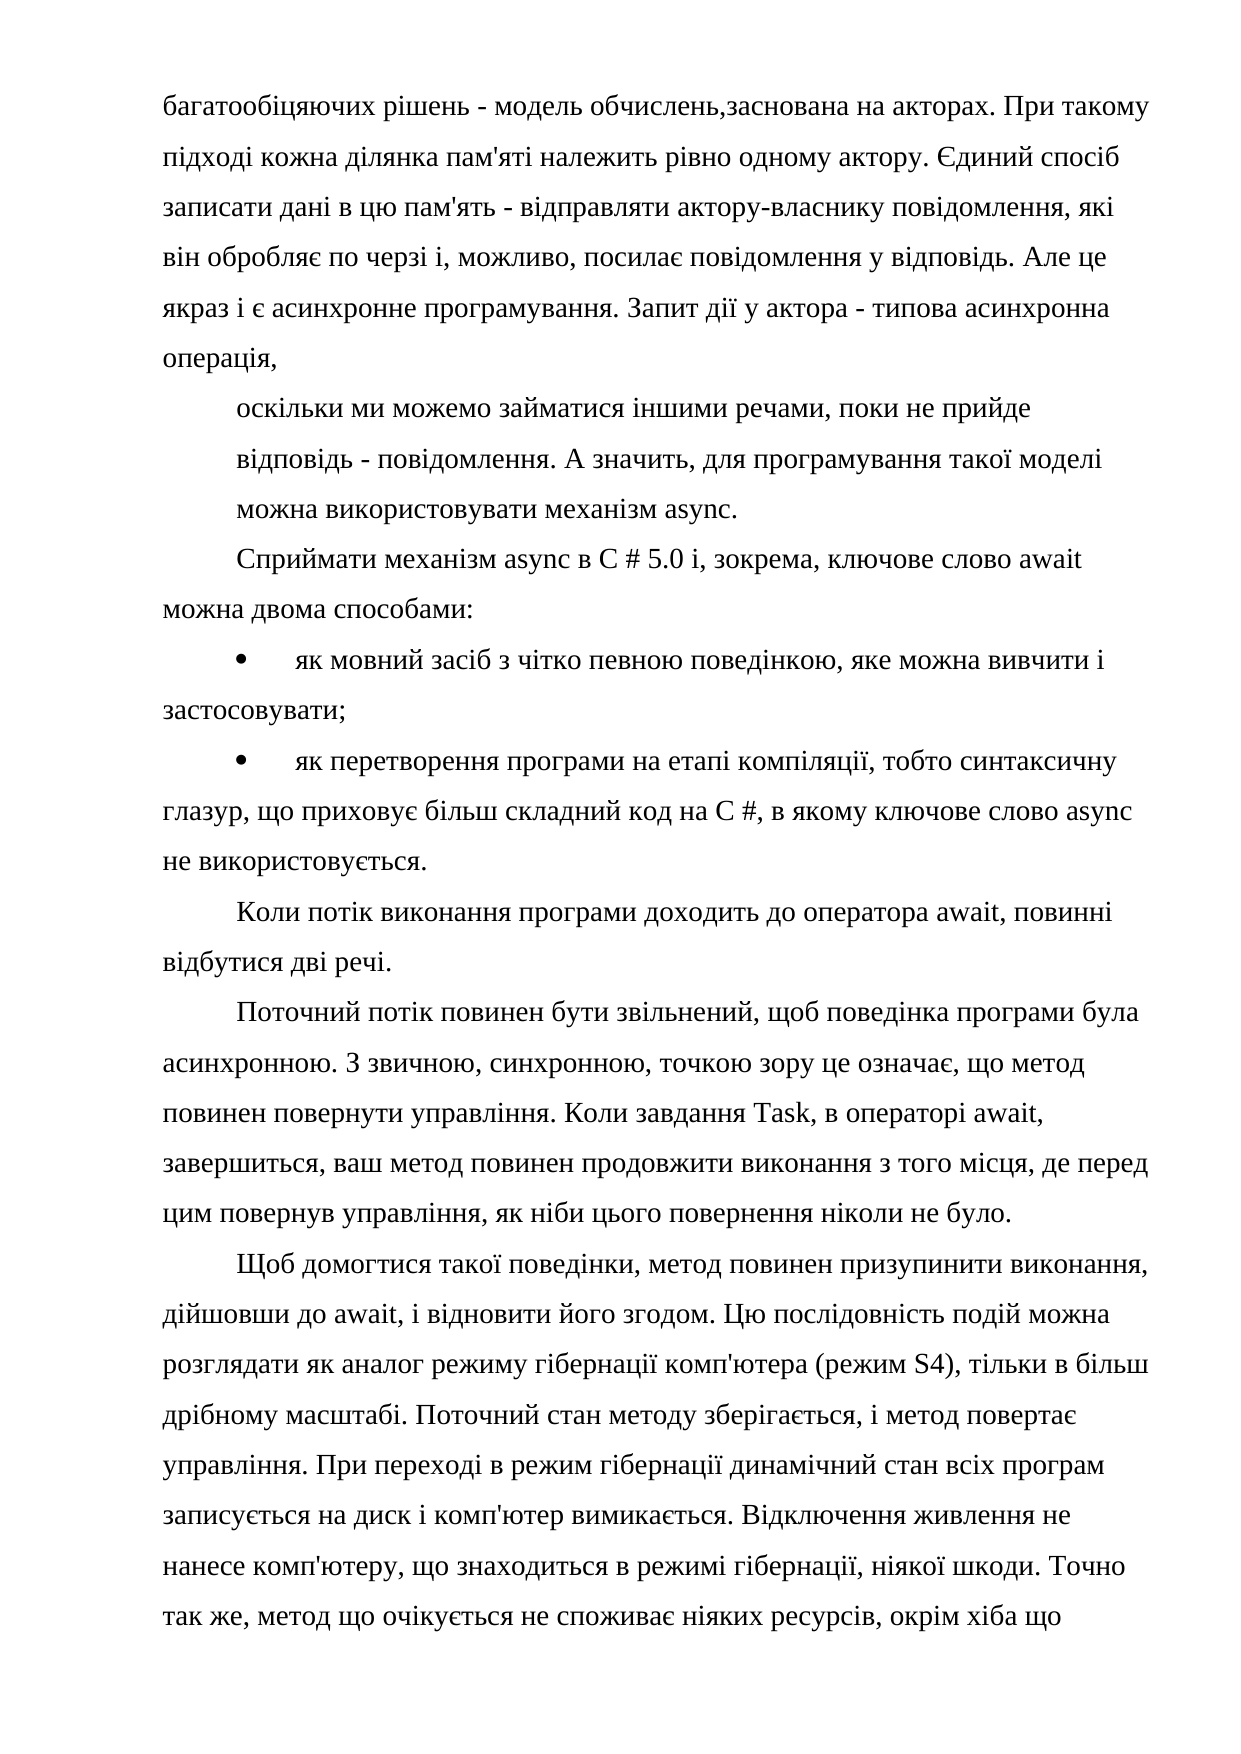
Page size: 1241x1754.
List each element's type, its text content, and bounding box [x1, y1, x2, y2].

text Коли потік виконання програми доходить до оператора await, повинні відбутися дві речі. [162, 894, 1152, 978]
text відповідь - повідомлення. А значить, для програмування такої моделі [162, 441, 1152, 474]
list як мовний засіб з чітко певною поведінкою, яке можна вивчити і застосовувати; [162, 642, 1152, 726]
text можна використовувати механізм async. [162, 491, 1152, 524]
text Сприймати механізм async в C # 5.0 і, зокрема, ключове слово await можна двома способами: [162, 541, 1152, 625]
list як перетворення програми на етапі компіляції, тобто синтаксичну глазур, що приховує більш складний код на C #, в якому ключове слово async не використовується. [162, 743, 1152, 877]
text оскільки ми можемо займатися іншими речами, поки не прийде [162, 390, 1152, 424]
text Поточний потік повинен бути звільнений, щоб поведінка програми була асинхронною. З звичною, синхронною, точкою зору це означає, що метод повинен повернути управління. Коли завдання Task, в операторі await, завершиться, ваш метод повинен продовжити виконання з того місця, де перед цим повернув управління, як ніби цього повернення ніколи не було. [162, 994, 1152, 1229]
